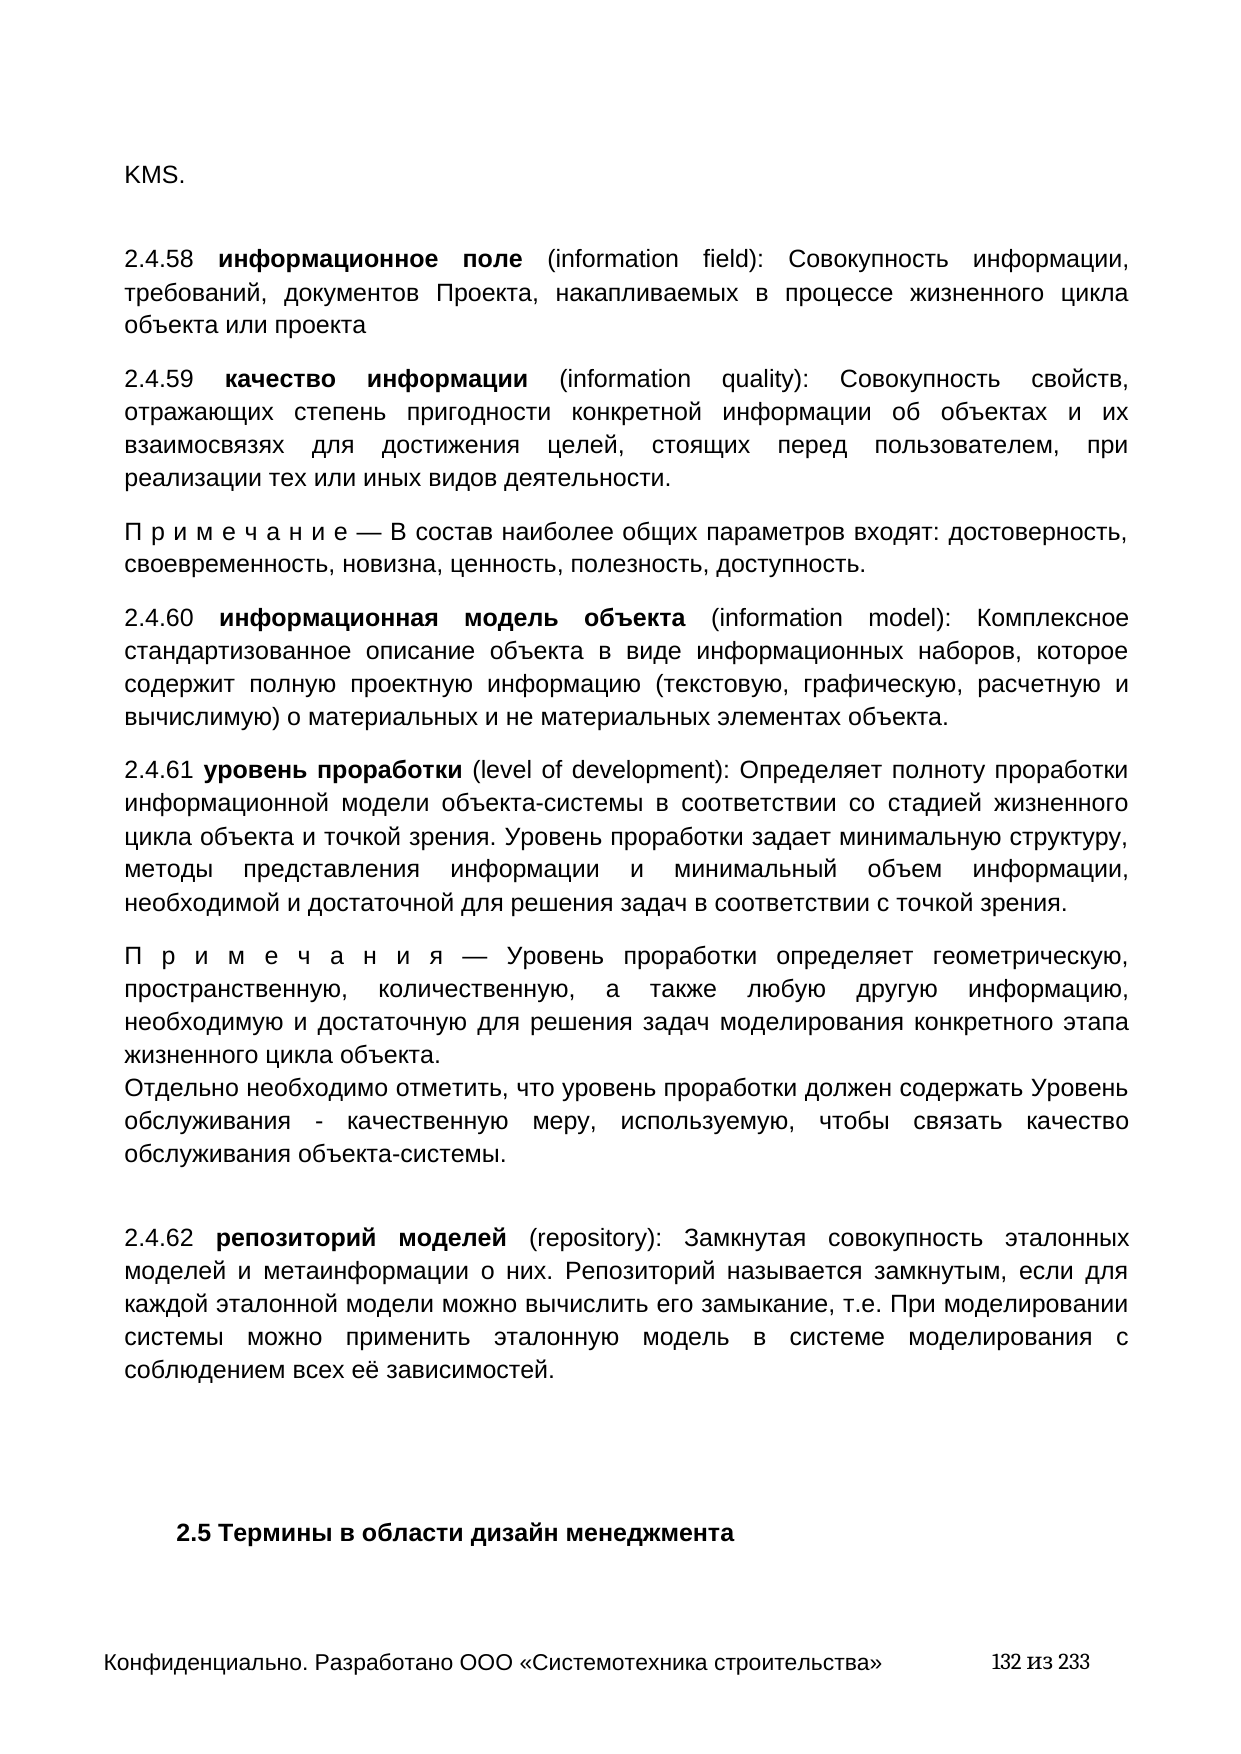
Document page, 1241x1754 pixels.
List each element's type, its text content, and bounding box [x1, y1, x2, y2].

table_cell 2.4.61 уровень проработки (level of development): Определяет полноту проработки информационной модели объекта-системы в соответствии со стадией жизненного цикла объекта и точкой зрения. Уровень проработки задает минимальную структуру, методы представления информации и минимальный объем информации, необходимой и достаточной для решения задач в соответствии с точкой зрения. [114, 745, 1140, 931]
table_cell П р и м е ч а н и е — В состав наиболее общих параметров входят: достоверность, своевременность, новизна, ценность, полезность, доступность. [114, 506, 1140, 592]
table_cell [114, 150, 1140, 234]
table_cell 2.4.59 качество информации (information quality): Совокупность свойств, отражающих степень пригодности конкретной информации об объектах и их взаимосвязях для достижения целей, стоящих перед пользователем, при реализации тех или иных видов деятельности. [114, 354, 1140, 506]
table_cell П р и м е ч а н и я — Уровень проработки определяет геометрическую, пространственную, количественную, а также любую другую информацию, необходимую и достаточную для решения задач моделирования конкретного этапа жизненного цикла объекта. Отдельно необходимо отметить, что уровень проработки должен содержать Уровень обслуживания - качественную меру, используемую, чтобы связать качество обслуживания объекта-системы. [114, 931, 1140, 1213]
table_cell 2.4.60 информационная модель объекта (information model): Комплексное стандартизованное описание объекта в виде информационных наборов, которое содержит полную проектную информацию (текстовую, графическую, расчетную и вычислимую) о материальных и не материальных элементах объекта. [114, 593, 1140, 745]
text 2.5 Термины в области дизайн менеджмента [103, 1518, 1090, 1546]
table_cell 2.4.58 информационное поле (information field): Совокупность информации, требований, документов Проекта, накапливаемых в процессе жизненного цикла объекта или проекта [114, 234, 1140, 353]
table_cell 2.4.62 репозиторий моделей (repository): Замкнутая совокупность эталонных моделей и метаинформации о них. Репозиторий называется замкнутым, если для каждой эталонной модели можно вычислить его замыкание, т.е. При моделировании системы можно применить эталонную модель в системе моделирования с соблюдением всех её зависимостей. [114, 1213, 1140, 1413]
